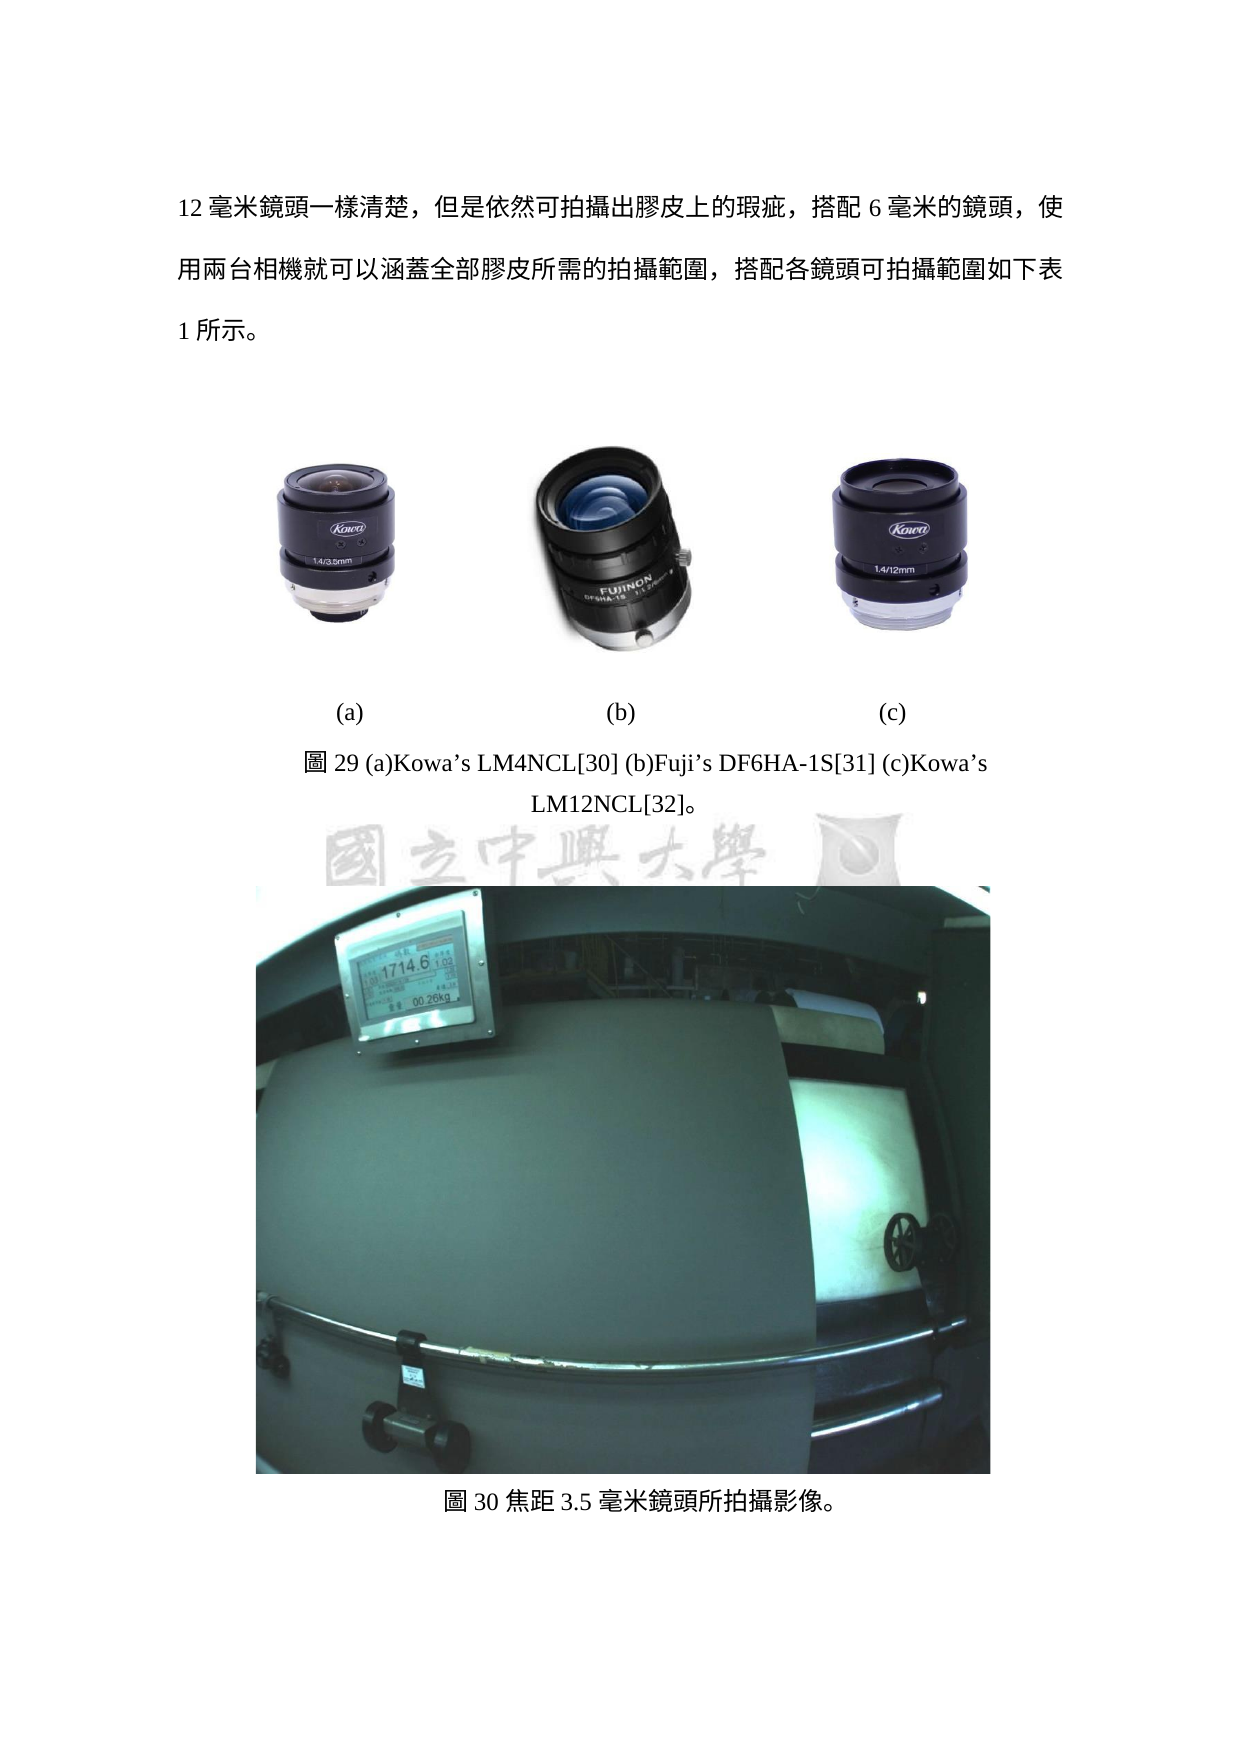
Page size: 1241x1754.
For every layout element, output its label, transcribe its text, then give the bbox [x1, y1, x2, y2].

text LM12NCL[32]。 [167, 783, 1074, 819]
picture [255, 819, 991, 1474]
picture [526, 445, 694, 654]
picture [828, 453, 969, 633]
table_header (b) [479, 697, 762, 726]
text 12 毫米鏡頭一樣清楚，但是依然可拍攝出膠皮上的瑕疵，搭配 6 毫米的鏡頭，使用兩台相機就可以涵蓋全部膠皮所需的拍攝範圍，搭配各鏡頭可拍攝範圍如下表 1 所示。 [177, 188, 1063, 347]
text 圖 29 (a)Kowa’s LM4NCL[30] (b)Fuji’s DF6HA-1S[31] (c)Kowa’s [167, 743, 1124, 779]
picture [272, 460, 396, 624]
table_header (a) [319, 697, 479, 726]
table_header (c) [763, 697, 922, 726]
